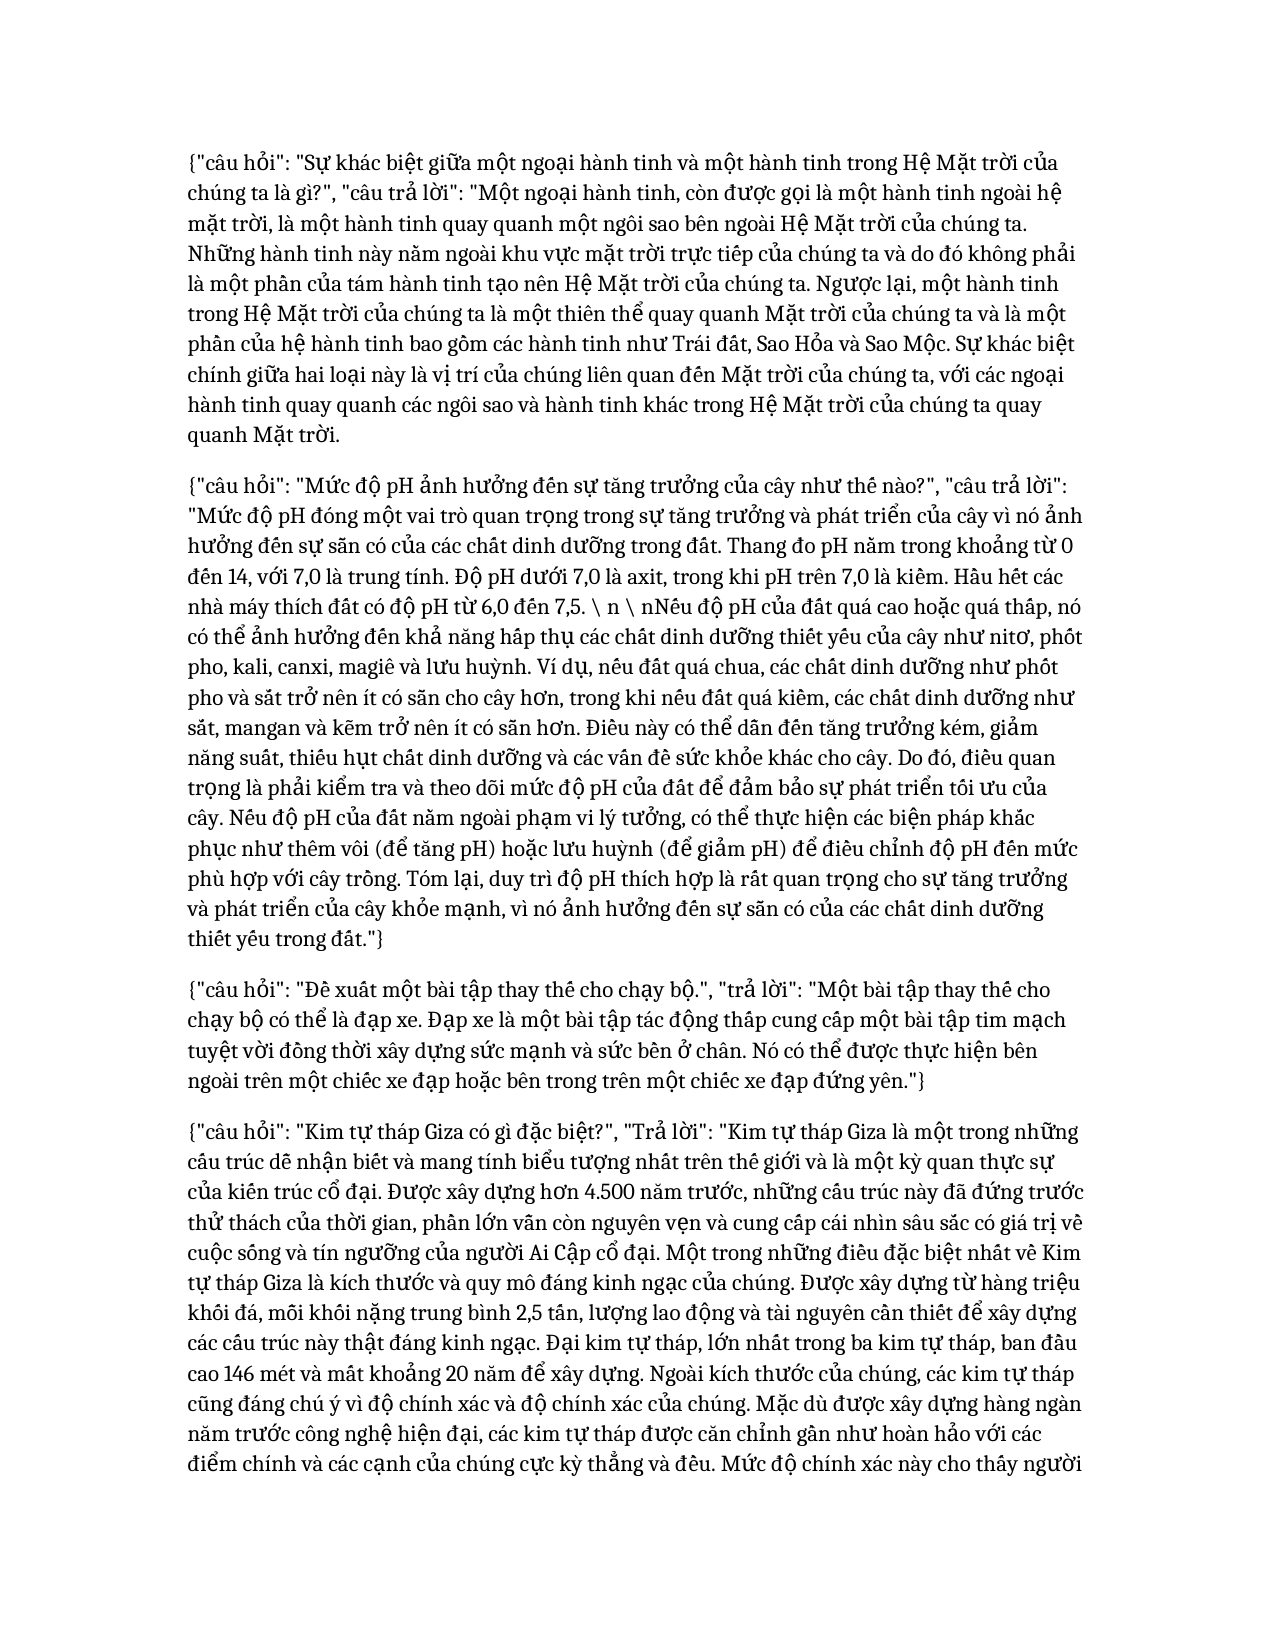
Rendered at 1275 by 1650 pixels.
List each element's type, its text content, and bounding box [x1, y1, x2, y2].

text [187, 1119, 1087, 1477]
text {"câu hỏi": "Đề xuất một bài tập thay thế cho chạy bộ.", "trả lời": "Một bài tập thay thế cho chạy bộ có thể là đạp xe. Đạp xe là một bài tập tác động thấp cung cấp một bài tập tim mạch tuyệt vời đồng thời xây dựng sức mạnh và sức bền ở chân. Nó có thể được thực hiện bên ngoài trên một chiếc xe đạp hoặc bên trong trên một chiếc xe đạp đứng yên."} [187, 977, 1087, 1094]
text {"câu hỏi": "Sự khác biệt giữa một ngoại hành tinh và một hành tinh trong Hệ Mặt trời của chúng ta là gì?", "câu trả lời": "Một ngoại hành tinh, còn được gọi là một hành tinh ngoài hệ mặt trời, là một hành tinh quay quanh một ngôi sao bên ngoài Hệ Mặt trời của chúng ta. Những hành tinh này nằm ngoài khu vực mặt trời trực tiếp của chúng ta và do đó không phải là một phần của tám hành tinh tạo nên Hệ Mặt trời của chúng ta. Ngược lại, một hành tinh trong Hệ Mặt trời của chúng ta là một thiên thể quay quanh Mặt trời của chúng ta và là một phần của hệ hành tinh bao gồm các hành tinh như Trái đất, Sao Hỏa và Sao Mộc. Sự khác biệt chính giữa hai loại này là vị trí của chúng liên quan đến Mặt trời của chúng ta, với các ngoại hành tinh quay quanh các ngôi sao và hành tinh khác trong Hệ Mặt trời của chúng ta quay quanh Mặt trời. [187, 150, 1087, 448]
text {"câu hỏi": "Mức độ pH ảnh hưởng đến sự tăng trưởng của cây như thế nào?", "câu trả lời": "Mức độ pH đóng một vai trò quan trọng trong sự tăng trưởng và phát triển của cây vì nó ảnh hưởng đến sự sẵn có của các chất dinh dưỡng trong đất. Thang đo pH nằm trong khoảng từ 0 đến 14, với 7,0 là trung tính. Độ pH dưới 7,0 là axit, trong khi pH trên 7,0 là kiềm. Hầu hết các nhà máy thích đất có độ pH từ 6,0 đến 7,5. \ n \ nNếu độ pH của đất quá cao hoặc quá thấp, nó có thể ảnh hưởng đến khả năng hấp thụ các chất dinh dưỡng thiết yếu của cây như nitơ, phốt pho, kali, canxi, magiê và lưu huỳnh. Ví dụ, nếu đất quá chua, các chất dinh dưỡng như phốt pho và sắt trở nên ít có sẵn cho cây hơn, trong khi nếu đất quá kiềm, các chất dinh dưỡng như sắt, mangan và kẽm trở nên ít có sẵn hơn. Điều này có thể dẫn đến tăng trưởng kém, giảm năng suất, thiếu hụt chất dinh dưỡng và các vấn đề sức khỏe khác cho cây. Do đó, điều quan trọng là phải kiểm tra và theo dõi mức độ pH của đất để đảm bảo sự phát triển tối ưu của cây. Nếu độ pH của đất nằm ngoài phạm vi lý tưởng, có thể thực hiện các biện pháp khắc phục như thêm vôi (để tăng pH) hoặc lưu huỳnh (để giảm pH) để điều chỉnh độ pH đến mức phù hợp với cây trồng. Tóm lại, duy trì độ pH thích hợp là rất quan trọng cho sự tăng trưởng và phát triển của cây khỏe mạnh, vì nó ảnh hưởng đến sự sẵn có của các chất dinh dưỡng thiết yếu trong đất."} [187, 473, 1087, 952]
